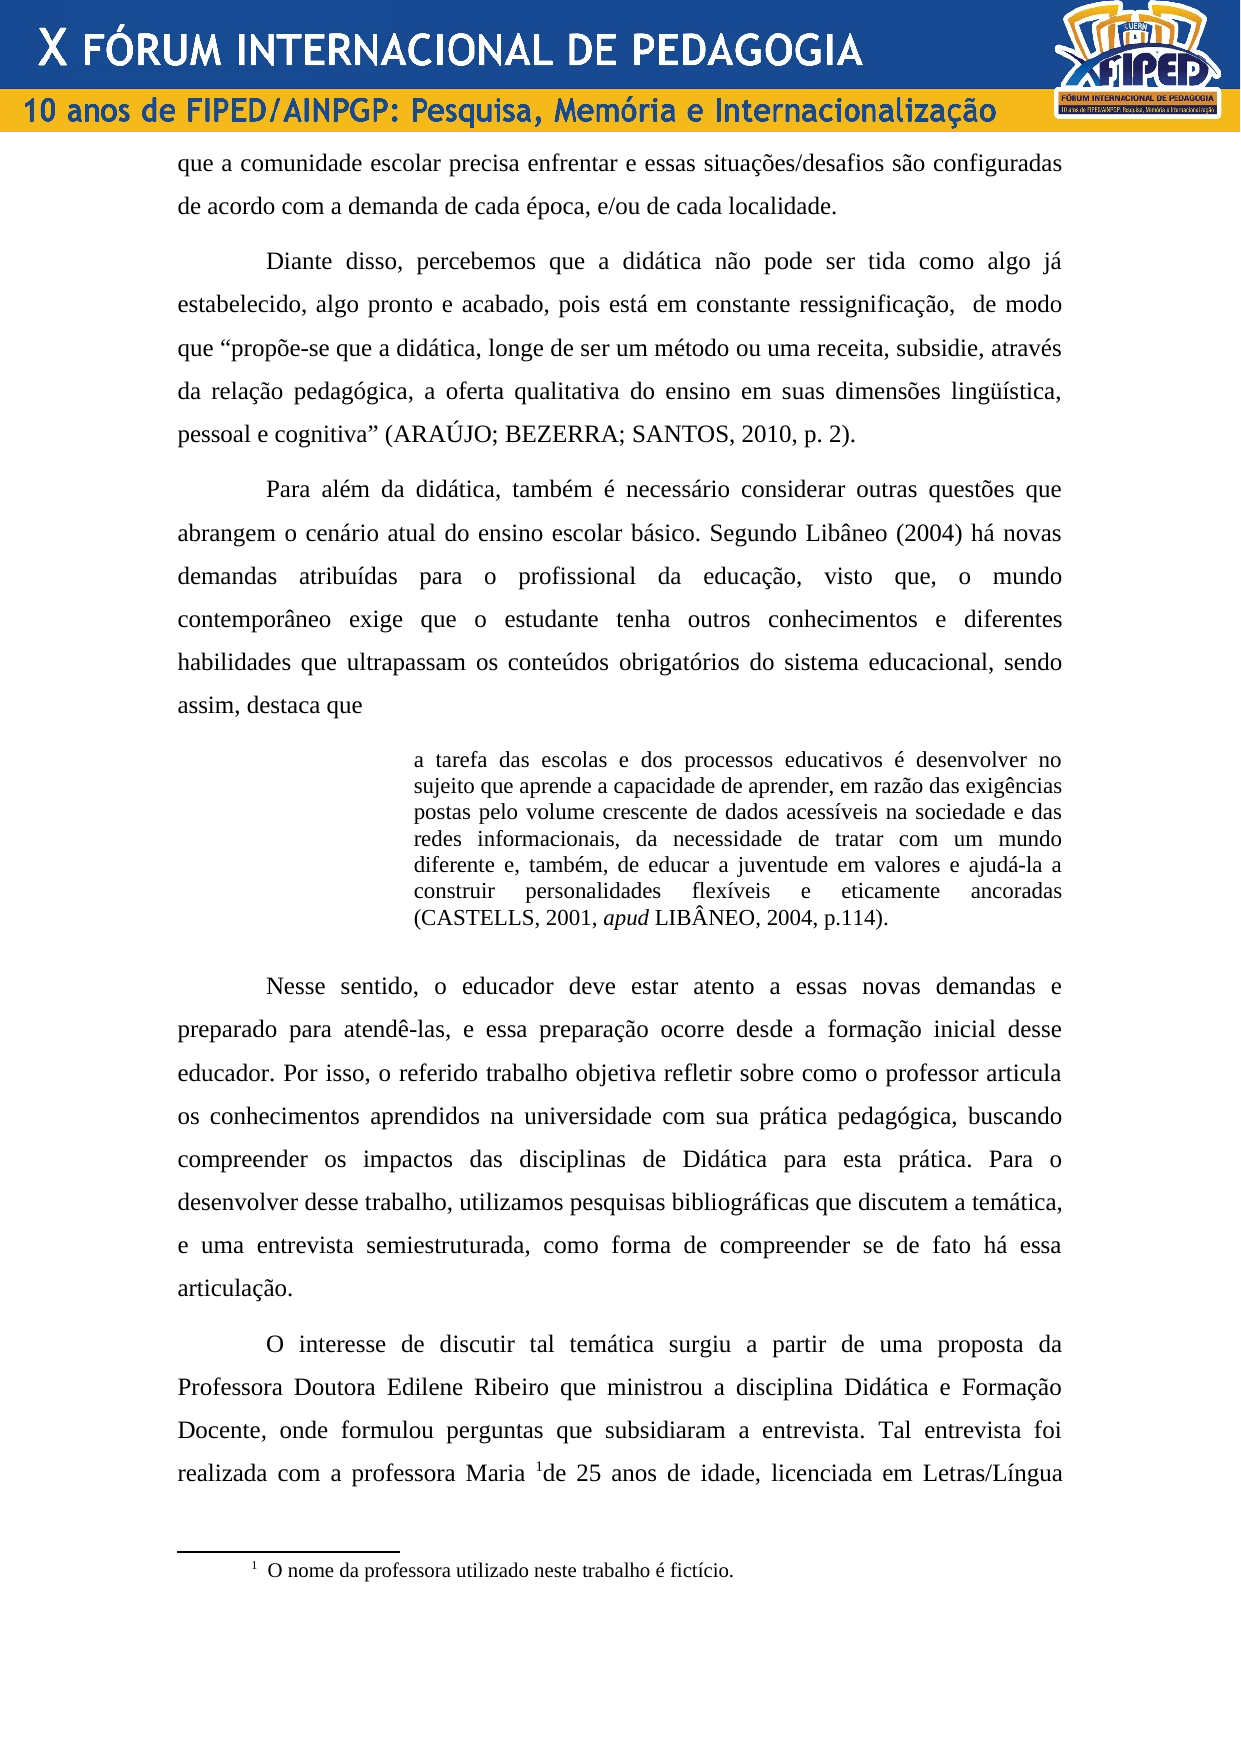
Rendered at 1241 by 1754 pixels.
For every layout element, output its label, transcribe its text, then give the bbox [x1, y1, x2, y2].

text Diante disso, percebemos que a didática não pode ser tida como algo já estabelecido, algo pronto e acabado, pois está em constante ressignificação, de modo que “propõe-se que a didática, longe de ser um método ou uma receita, subsidie, através da relação pedagógica, a oferta qualitativa do ensino em suas dimensões lingüística, pessoal e cognitiva” (ARAÚJO; BEZERRA; SANTOS, 2010, p. 2). [177, 246, 1063, 448]
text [177, 148, 1063, 219]
text Para além da didática, também é necessário considerar outras questões que abrangem o cenário atual do ensino escolar básico. Segundo Libâneo (2004) há novas demandas atribuídas para o profissional da educação, visto que, o mundo contemporâneo exige que o estudante tenha outros conhecimentos e diferentes habilidades que ultrapassam os conteúdos obrigatórios do sistema educacional, sendo assim, destaca que [177, 474, 1063, 719]
picture [0, 0, 1241, 132]
text a tarefa das escolas e dos processos educativos é desenvolver no sujeito que aprende a capacidade de aprender, em razão das exigências postas pelo volume crescente de dados acessíveis na sociedade e das redes informacionais, da necessidade de tratar com um mundo diferente e, também, de educar a juventude em valores e ajudá-la a construir personalidades flexíveis e eticamente ancoradas (CASTELLS, 2001, apud LIBÂNEO, 2004, p.114). [413, 746, 1063, 930]
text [177, 1329, 1063, 1487]
text Nesse sentido, o educador deve estar atento a essas novas demandas e preparado para atendê-las, e essa preparação ocorre desde a formação inicial desse educador. Por isso, o referido trabalho objetiva refletir sobre como o professor articula os conhecimentos aprendidos na universidade com sua prática pedagógica, buscando compreender os impactos das disciplinas de Didática para esta prática. Para o desenvolver desse trabalho, utilizamos pesquisas bibliográficas que discutem a temática, e uma entrevista semiestruturada, como forma de compreender se de fato há essa articulação. [177, 971, 1063, 1302]
